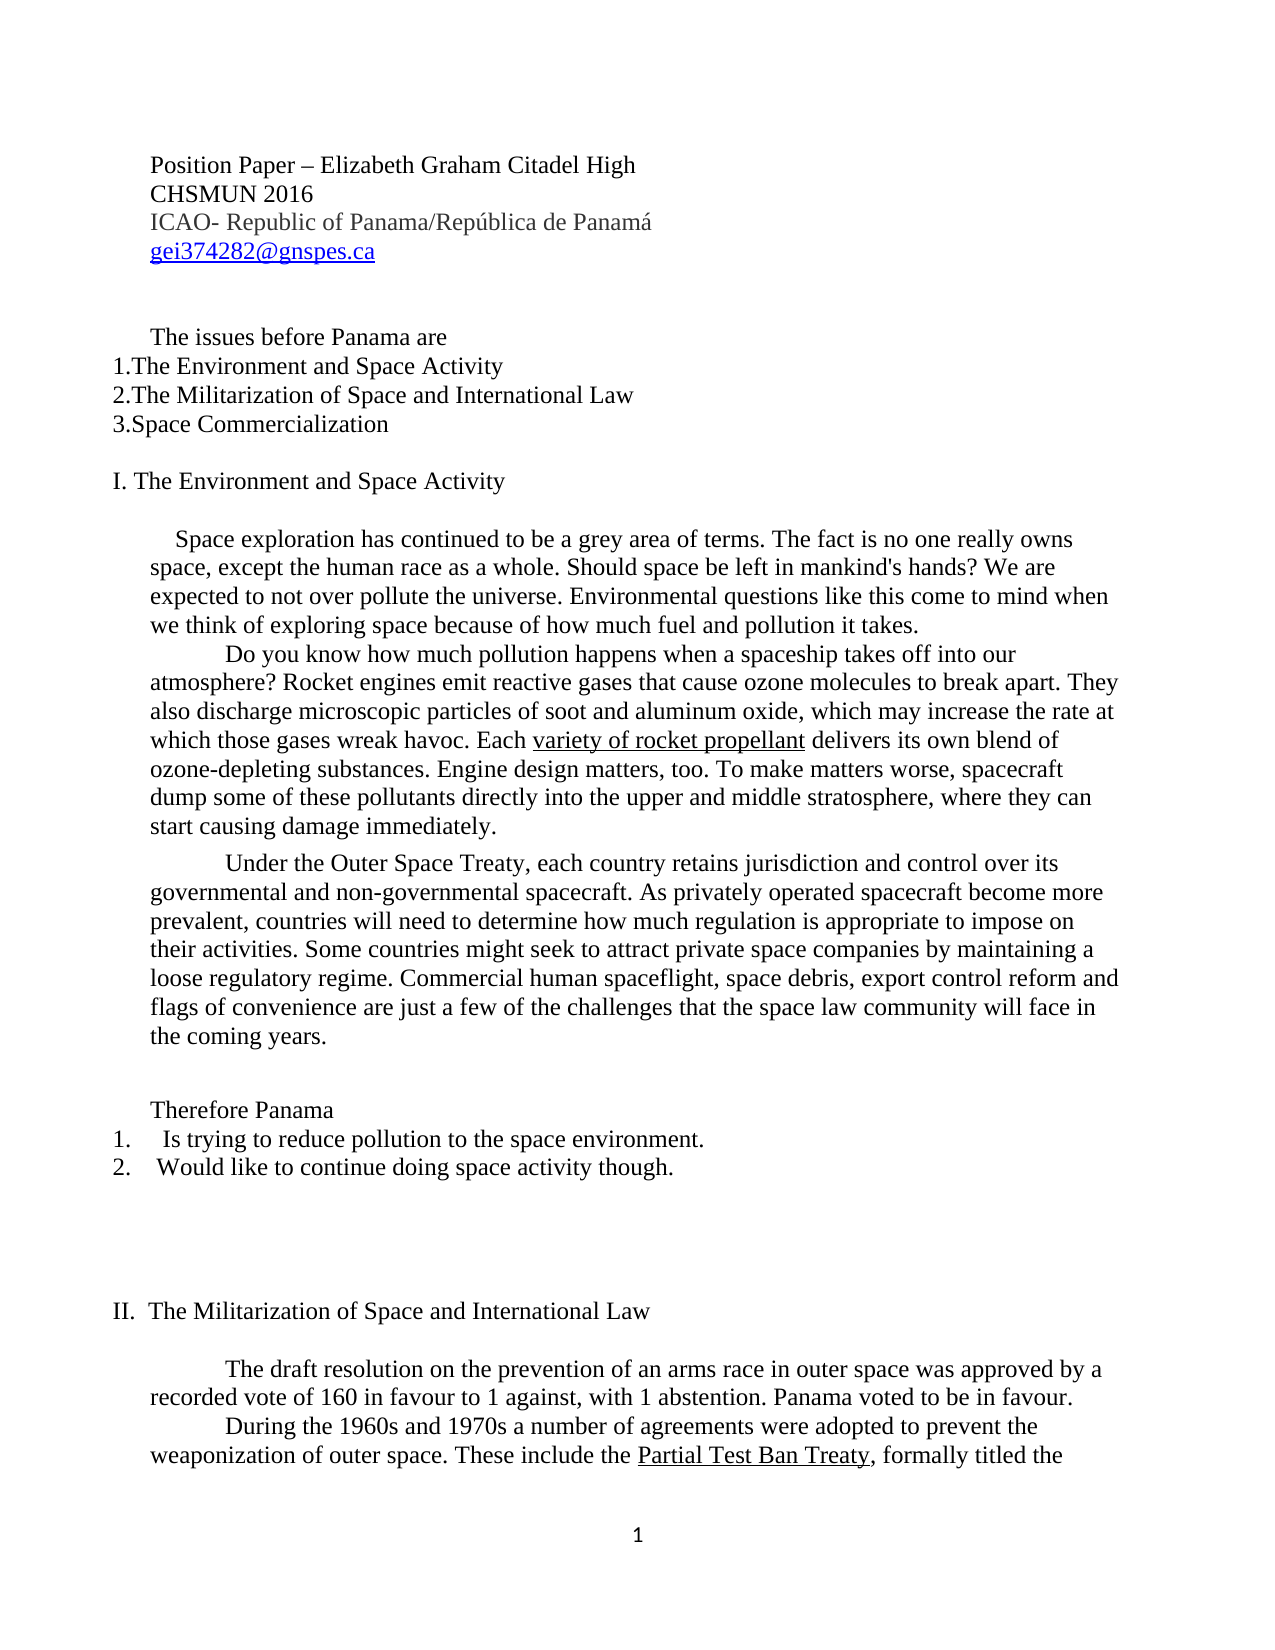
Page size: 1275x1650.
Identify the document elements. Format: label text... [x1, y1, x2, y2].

text 3.Space Commercialization [112, 409, 1125, 437]
text 1.The Environment and Space Activity [112, 351, 1125, 380]
text Therefore Panama [150, 1095, 1125, 1124]
text Space exploration has continued to be a grey area of terms. The fact is no one really owns space, except the human race as a whole. Should space be left in mankind's hands? We are expected to not over pollute the universe. Environmental questions like this come to mind when we think of exploring space because of how much fuel and pollution it takes. [150, 524, 1125, 639]
text 2. Would like to continue doing space activity though. [112, 1152, 1125, 1181]
text Under the Outer Space Treaty, each country retains jurisdiction and control over its governmental and non-governmental spacecraft. As privately operated spacecraft become more prevalent, countries will need to determine how much regulation is appropriate to impose on their activities. Some countries might seek to attract private space companies by maintaining a loose regulatory regime. Commercial human spaceflight, space debris, export control reform and flags of convenience are just a few of the challenges that the space law community will face in the coming years. [150, 848, 1125, 1049]
text ICAO- Republic of Panama/República de Panamá [150, 207, 1125, 236]
text The issues before Panama are [150, 322, 1125, 351]
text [150, 1411, 1125, 1469]
text Position Paper – Elizabeth Graham Citadel High [150, 150, 1125, 179]
text 1. Is trying to reduce pollution to the space environment. [112, 1124, 1125, 1152]
text I. The Environment and Space Activity [112, 466, 1125, 495]
text 2.The Militarization of Space and International Law [112, 380, 1125, 409]
text CHSMUN 2016 [150, 179, 1125, 207]
text gei374282@gnspes.ca [150, 236, 1125, 265]
text Do you know how much pollution happens when a spaceship takes off into our atmosphere? Rocket engines emit reactive gases that cause ozone molecules to break apart. They also discharge microscopic particles of soot and aluminum oxide, which may increase the rate at which those gases wreak havoc. Each variety of rocket propellant delivers its own blend of ozone-depleting substances. Engine design matters, too. To make matters worse, spacecraft dump some of these pollutants directly into the upper and middle stratosphere, where they can start causing damage immediately. [150, 639, 1125, 840]
text The draft resolution on the prevention of an arms race in outer space was approved by a recorded vote of 160 in favour to 1 against, with 1 abstention. Panama voted to be in favour. [150, 1354, 1125, 1411]
text II. The Militarization of Space and International Law [112, 1296, 1125, 1325]
